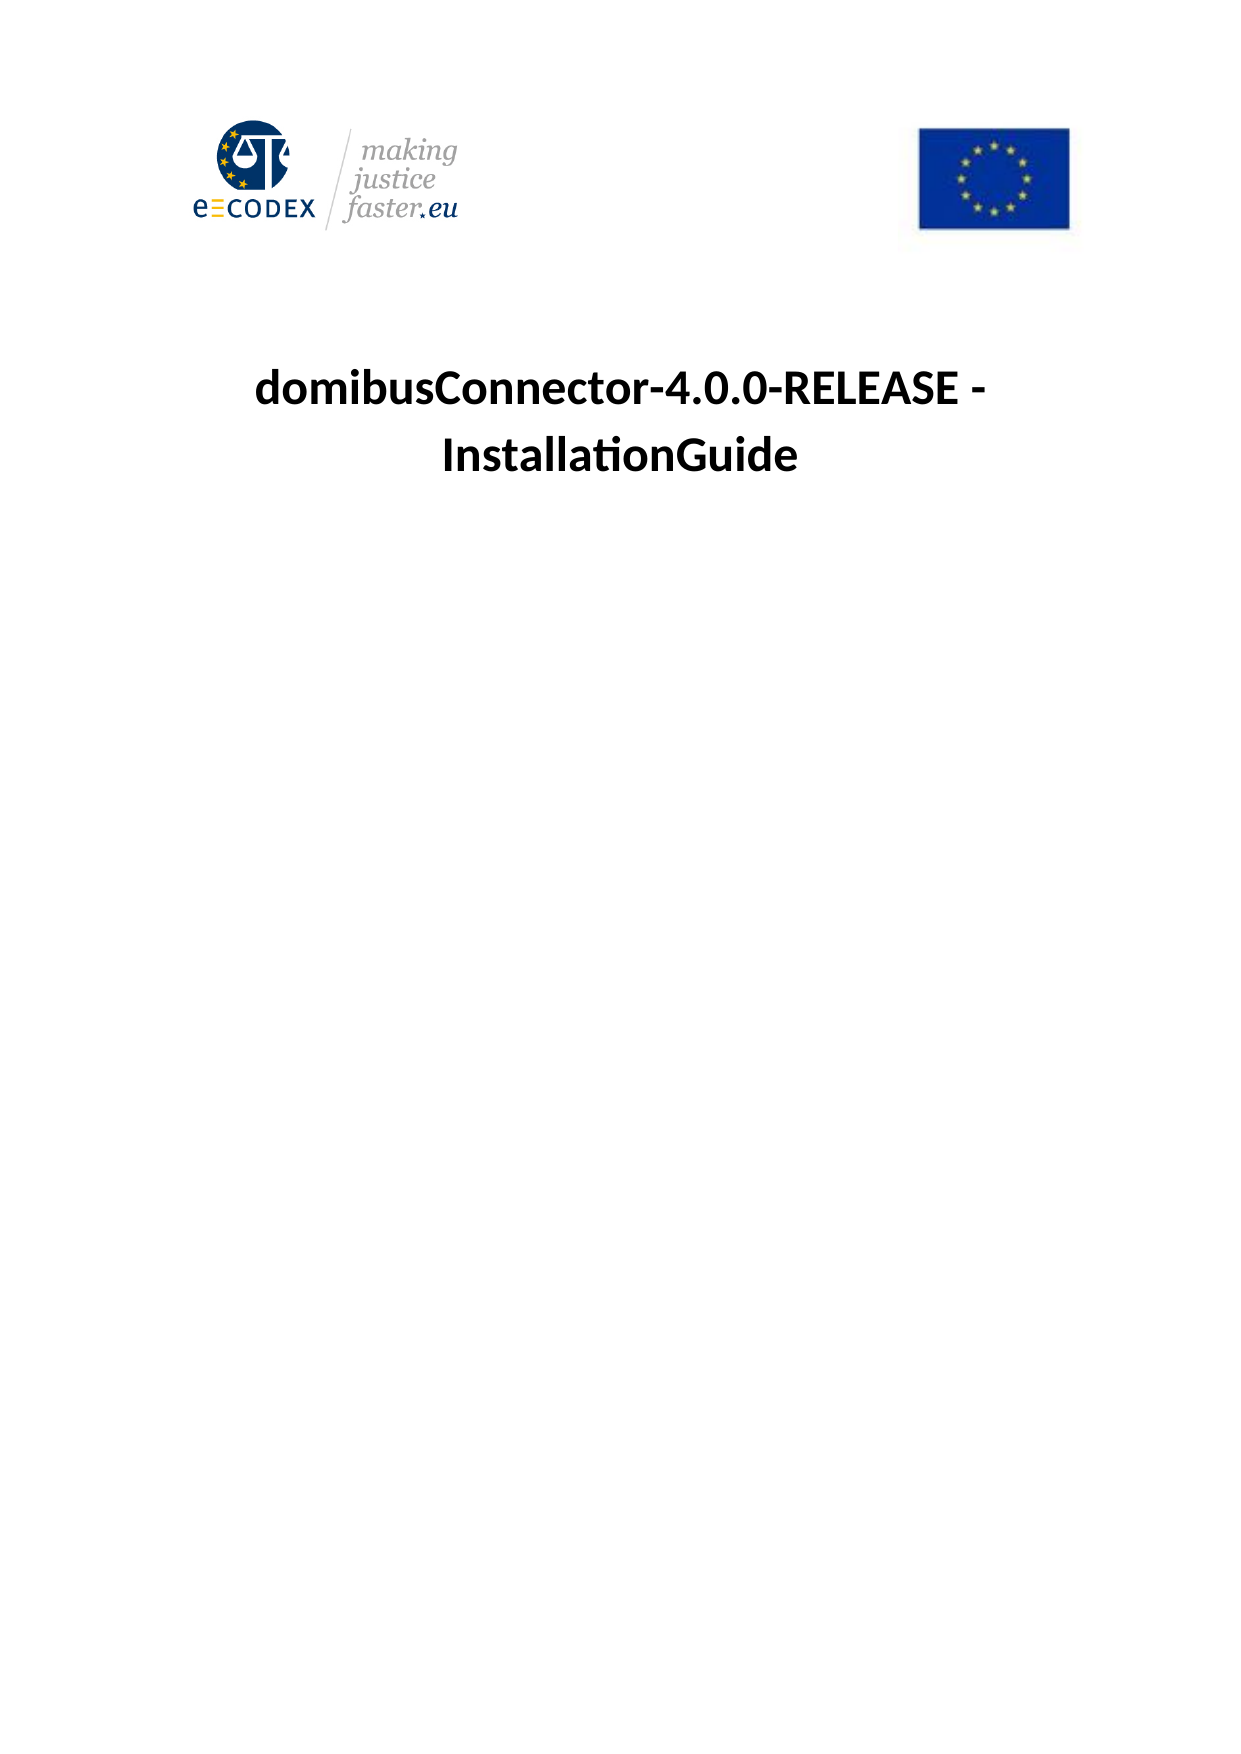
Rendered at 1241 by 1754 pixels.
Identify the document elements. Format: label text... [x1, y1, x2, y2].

picture [897, 98, 1093, 277]
title InstallationGuide [148, 423, 1092, 484]
title domibusConnector-4.0.0-RELEASE - [148, 356, 1092, 417]
picture [147, 73, 503, 277]
